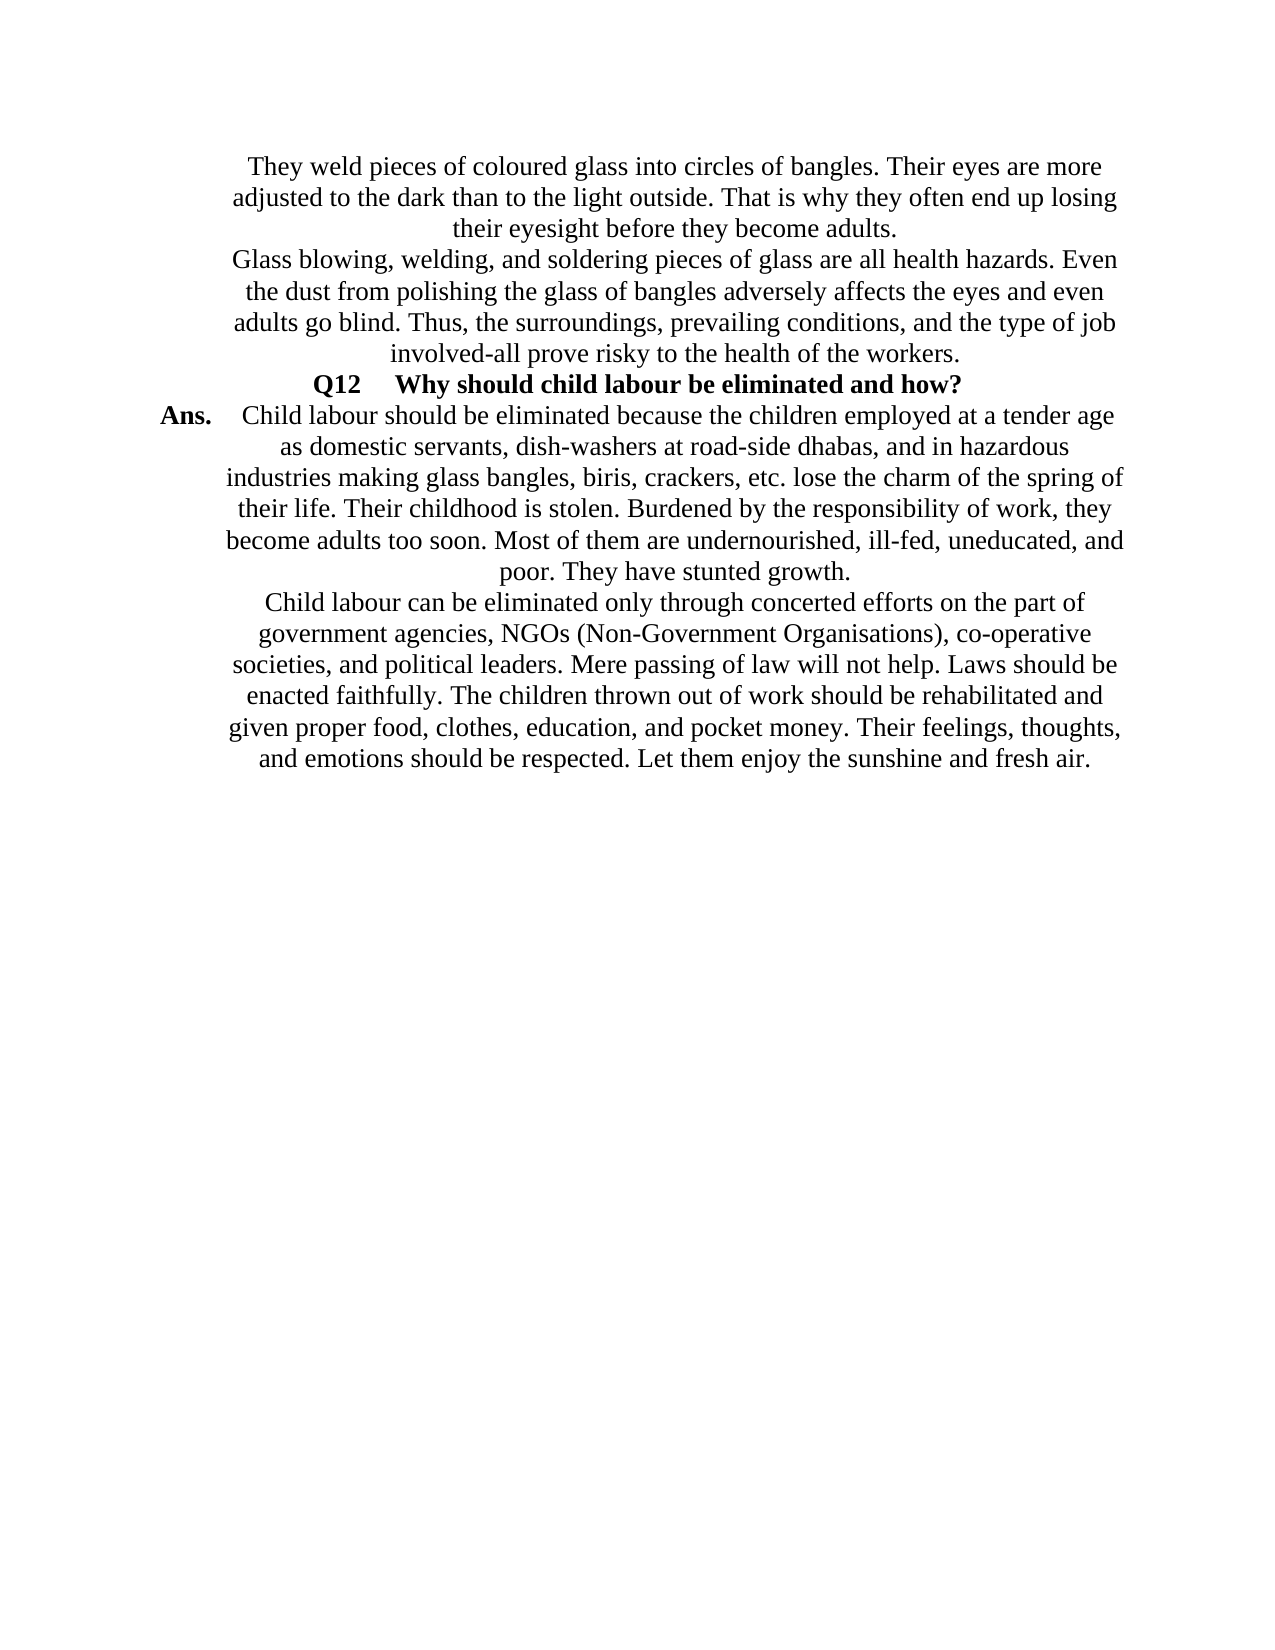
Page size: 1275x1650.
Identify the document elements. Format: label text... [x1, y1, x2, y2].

text Ans. Child labour should be eliminated because the children employed at a tender age as domestic servants, dish-washers at road-side dhabas, and in hazardous industries making glass bangles, biris, crackers, etc. lose the charm of the spring of their life. Their childhood is stolen. Burdened by the responsibility of work, they become adults too soon. Most of them are undernourished, ill-fed, uneducated, and poor. They have stunted growth. [150, 399, 1125, 586]
text Glass blowing, welding, and soldering pieces of glass are all health hazards. Even the dust from polishing the glass of bangles adversely affects the eyes and even adults go blind. Thus, the surroundings, prevailing conditions, and the type of job involved-all prove risky to the health of the workers. [225, 243, 1125, 368]
text Child labour can be eliminated only through concerted efforts on the part of government agencies, NGOs (Non-Government Organisations), co-operative societies, and political leaders. Mere passing of law will not help. Laws should be enacted faithfully. The children thrown out of work should be rehabilitated and given proper food, clothes, education, and pocket money. Their feelings, thoughts, and emotions should be respected. Let them enjoy the sunshine and fresh air. [225, 586, 1125, 773]
text They weld pieces of coloured glass into circles of bangles. Their eyes are more adjusted to the dark than to the light outside. That is why they often end up losing their eyesight before they become adults. [225, 150, 1125, 243]
text Q12 Why should child labour be eliminated and how? [150, 368, 1125, 399]
